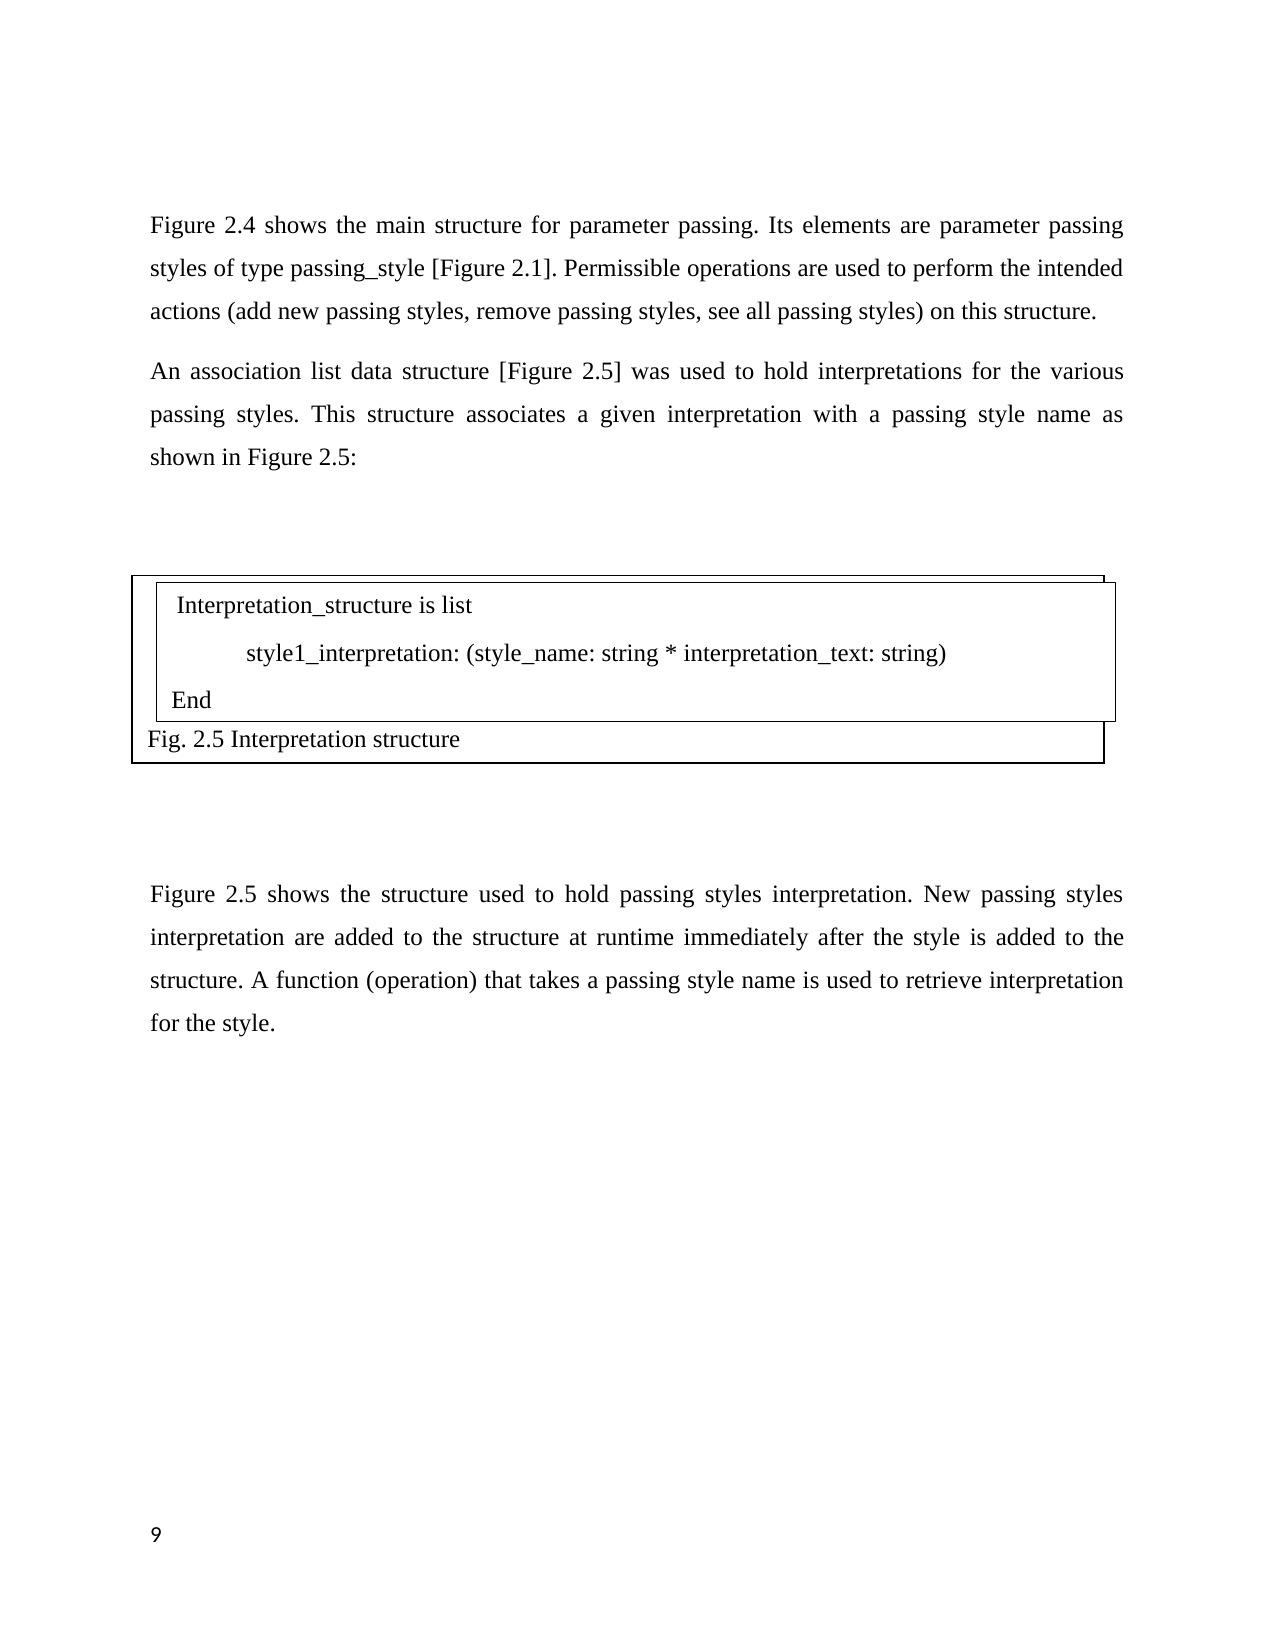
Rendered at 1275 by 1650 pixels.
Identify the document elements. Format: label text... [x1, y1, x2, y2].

text Figure 2.5 shows the structure used to hold passing styles interpretation. New passing styles interpretation are added to the structure at runtime immediately after the style is added to the structure. A function (operation) that takes a passing style name is used to retrieve interpretation for the style. [150, 879, 1125, 1037]
text Figure 2.4 shows the main structure for parameter passing. Its elements are parameter passing styles of type passing_style [Figure 2.1]. Permissible operations are used to perform the intended actions (add new passing styles, remove passing styles, see all passing styles) on this structure. [150, 210, 1125, 325]
text An association list data structure [Figure 2.5] was used to hold interpretations for the various passing styles. This structure associates a given interpretation with a passing style name as shown in Figure 2.5: [150, 356, 1125, 471]
